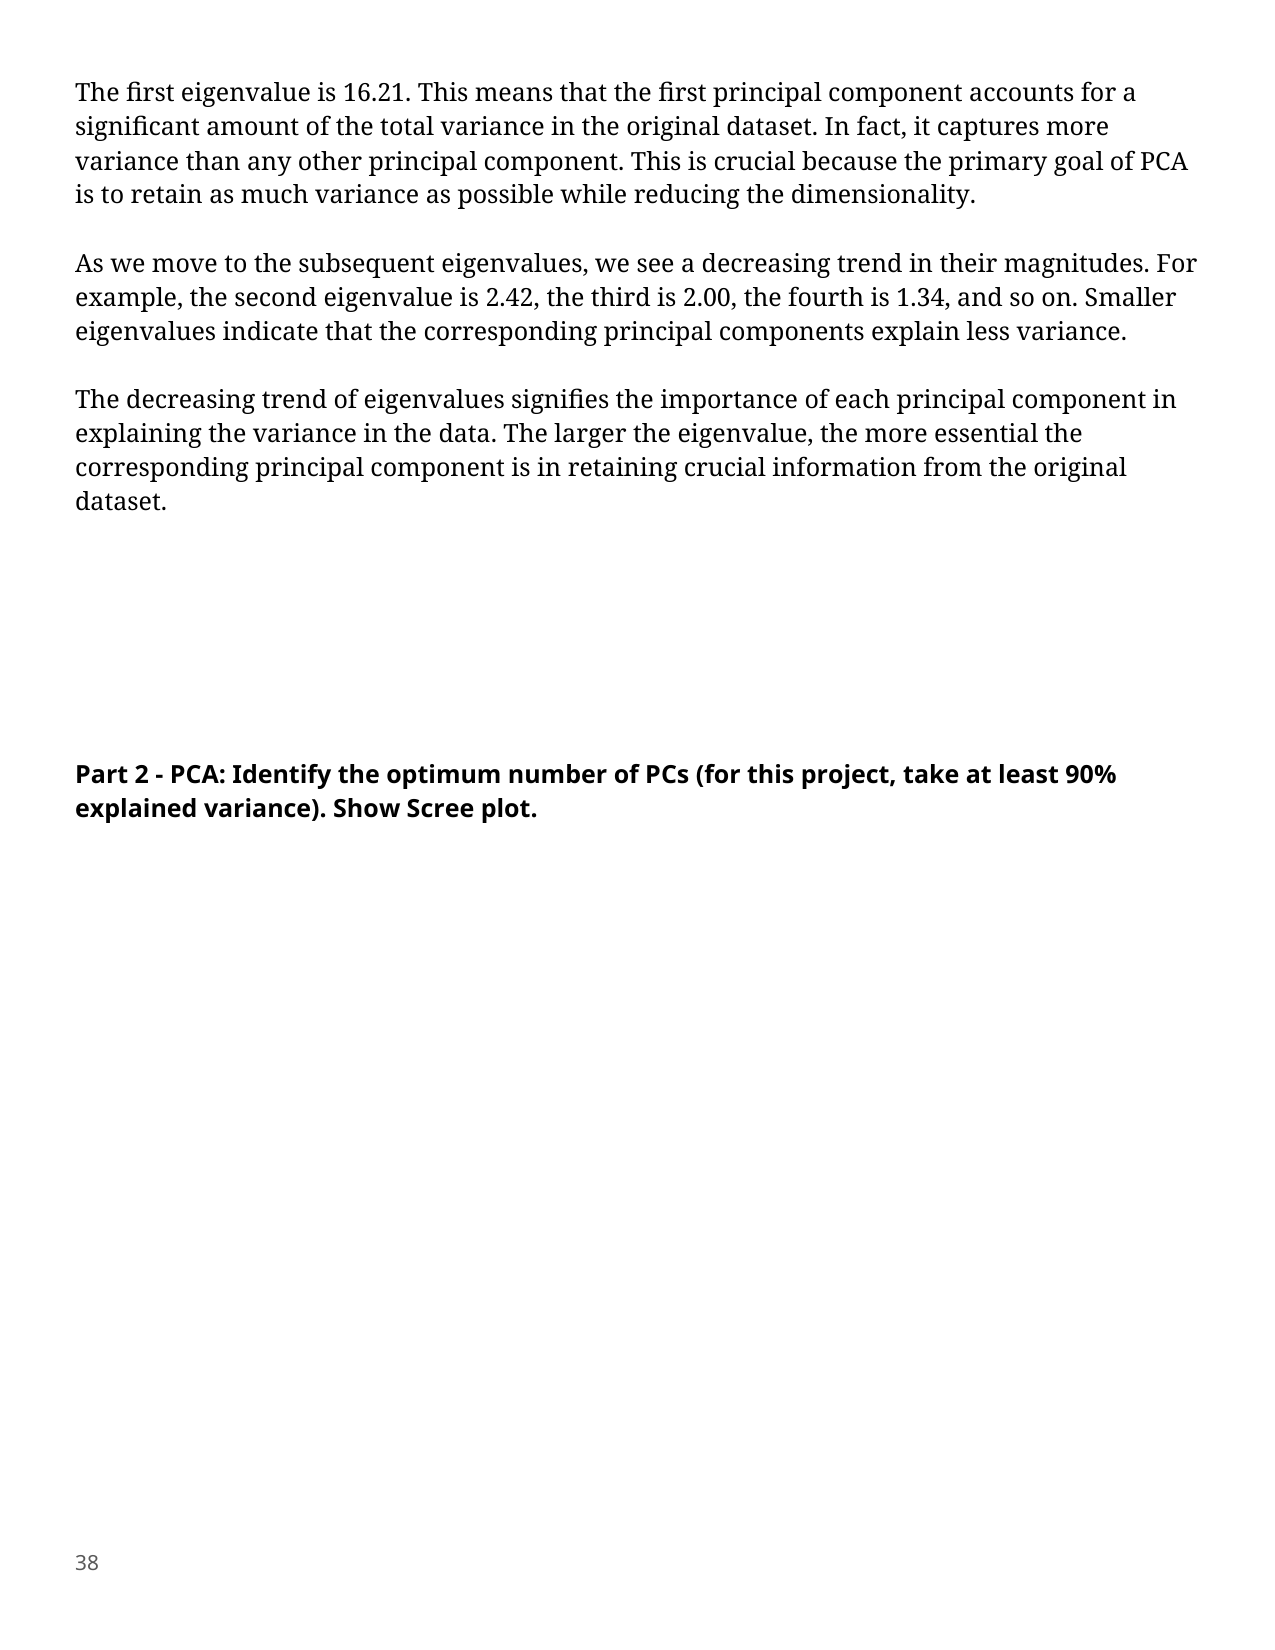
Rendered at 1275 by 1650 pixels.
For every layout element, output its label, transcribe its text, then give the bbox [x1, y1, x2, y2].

text The first eigenvalue is 16.21. This means that the first principal component accounts for a significant amount of the total variance in the original dataset. In fact, it captures more variance than any other principal component. This is crucial because the primary goal of PCA is to retain as much variance as possible while reducing the dimensionality. [75, 75, 1200, 211]
text Part 2 - PCA: Identify the optimum number of PCs (for this project, take at least 90% explained variance). Show Scree plot. [538, 756, 1200, 824]
text As we move to the subsequent eigenvalues, we see a decreasing trend in their magnitudes. For example, the second eigenvalue is 2.42, the third is 2.00, the fourth is 1.34, and so on. Smaller eigenvalues indicate that the corresponding principal components explain less variance. [75, 245, 1200, 347]
text The decreasing trend of eigenvalues signifies the importance of each principal component in explaining the variance in the data. The larger the eigenvalue, the more essential the corresponding principal component is in retaining crucial information from the original dataset. [75, 382, 1200, 518]
